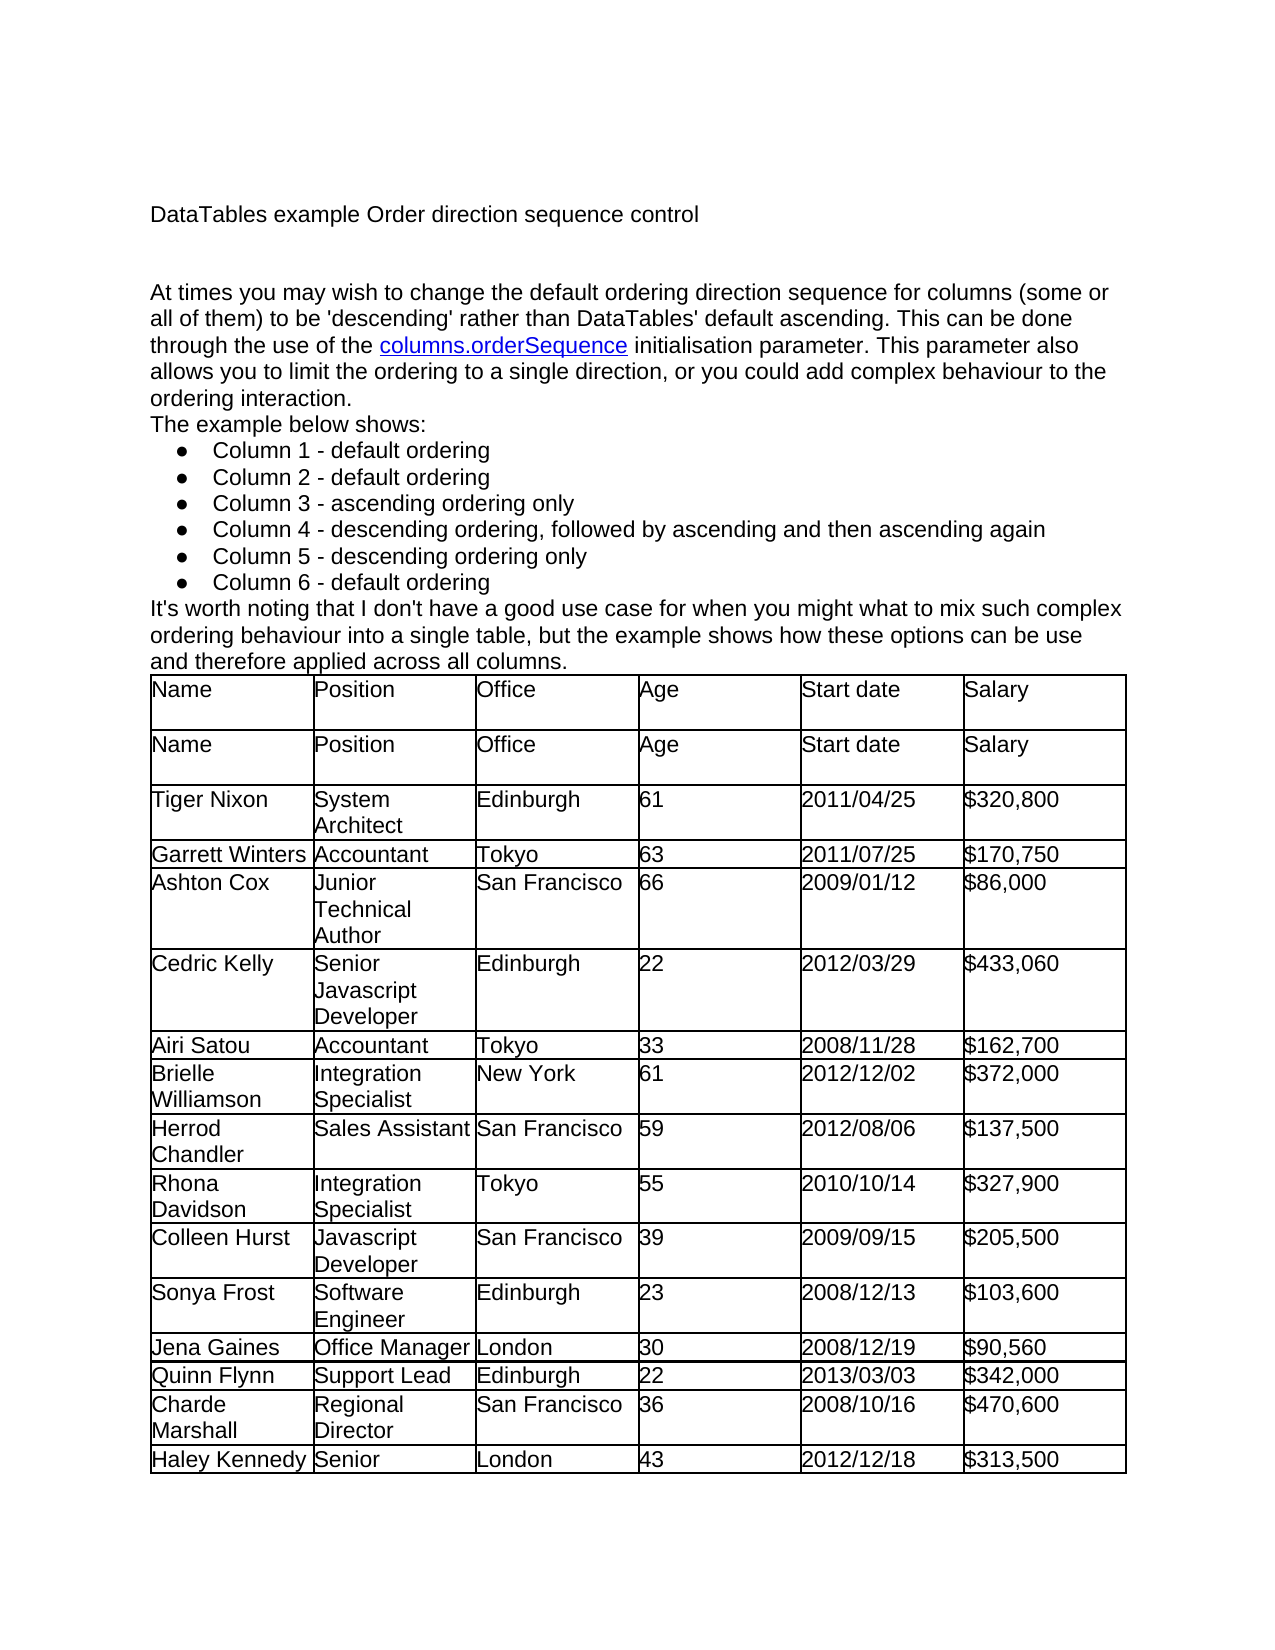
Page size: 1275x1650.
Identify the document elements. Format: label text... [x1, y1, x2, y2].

table_cell $103,600 [965, 1279, 1125, 1332]
table_cell 43 [640, 1446, 800, 1472]
table_cell Regional Director [315, 1391, 475, 1443]
table_cell $470,600 [965, 1391, 1125, 1443]
table_cell Herrod Chandler [152, 1115, 313, 1167]
table_cell $170,750 [965, 841, 1125, 867]
table_cell Sales Assistant [315, 1115, 475, 1167]
table_cell 2012/03/29 [802, 950, 963, 1029]
table_cell 2011/07/25 [802, 841, 963, 867]
table_cell $327,900 [965, 1170, 1125, 1222]
table_cell 2011/04/25 [802, 786, 963, 839]
table_cell $342,000 [965, 1363, 1125, 1389]
table_cell Tiger Nixon [152, 786, 313, 839]
table_cell Sonya Frost [152, 1279, 313, 1332]
table_cell $162,700 [965, 1032, 1125, 1058]
table_header Name [152, 676, 313, 729]
table_cell New York [477, 1060, 638, 1113]
table_cell 2012/12/18 [802, 1446, 963, 1472]
table_cell Airi Satou [152, 1032, 313, 1058]
text It's worth noting that I don't have a good use case for when you might what to mix such complex ordering behaviour into a single table, but the example shows how these options can be use and therefore applied across all columns. [150, 595, 1125, 674]
table_cell Office Manager [315, 1334, 475, 1360]
table_cell 2012/12/02 [802, 1060, 963, 1113]
table_cell Start date [802, 731, 963, 784]
table_cell Accountant [315, 1032, 475, 1058]
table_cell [315, 1446, 475, 1472]
table_cell $433,060 [965, 950, 1125, 1029]
table_cell 30 [640, 1334, 800, 1360]
table_cell London [477, 1446, 638, 1472]
list Column 1 - default ordering [175, 437, 1125, 463]
table_cell 2012/08/06 [802, 1115, 963, 1167]
table_cell San Francisco [477, 1115, 638, 1167]
text At times you may wish to change the default ordering direction sequence for columns (some or all of them) to be 'descending' rather than DataTables' default ascending. This can be done through the use of the columns.orderSequence initialisation parameter. This parameter also allows you to limit the ordering to a single direction, or you could add complex behaviour to the ordering interaction. [150, 279, 1125, 411]
table_cell Position [315, 731, 475, 784]
table_cell 22 [640, 1363, 800, 1389]
table_cell Senior Javascript Developer [315, 950, 475, 1029]
table_cell 33 [640, 1032, 800, 1058]
table_cell San Francisco [477, 869, 638, 948]
table_cell 61 [640, 786, 800, 839]
table_cell Ashton Cox [152, 869, 313, 948]
table_cell Integration Specialist [315, 1170, 475, 1222]
table_header Office [477, 676, 638, 729]
table_cell Quinn Flynn [152, 1363, 313, 1389]
table_cell $313,500 [965, 1446, 1125, 1472]
table_header Position [315, 676, 475, 729]
table_header Start date [802, 676, 963, 729]
table_cell $86,000 [965, 869, 1125, 948]
table_cell 2008/10/16 [802, 1391, 963, 1443]
table_cell Salary [965, 731, 1125, 784]
table_cell 2008/11/28 [802, 1032, 963, 1058]
table_cell Cedric Kelly [152, 950, 313, 1029]
list Column 6 - default ordering [175, 569, 1125, 595]
table_cell 22 [640, 950, 800, 1029]
table_cell Tokyo [477, 1170, 638, 1222]
table_cell Haley Kennedy [152, 1446, 313, 1472]
table_cell 2008/12/19 [802, 1334, 963, 1360]
table_cell $205,500 [965, 1224, 1125, 1277]
table_cell Edinburgh [477, 1363, 638, 1389]
table_cell Edinburgh [477, 1279, 638, 1332]
table_cell London [477, 1334, 638, 1360]
list Column 5 - descending ordering only [175, 543, 1125, 569]
table_cell $320,800 [965, 786, 1125, 839]
table_cell Javascript Developer [315, 1224, 475, 1277]
table_cell Accountant [315, 841, 475, 867]
table_cell 36 [640, 1391, 800, 1443]
table_cell San Francisco [477, 1224, 638, 1277]
table_cell 55 [640, 1170, 800, 1222]
table_cell Name [152, 731, 313, 784]
table_cell 2010/10/14 [802, 1170, 963, 1222]
table_cell Office [477, 731, 638, 784]
table_cell Charde Marshall [152, 1391, 313, 1443]
table_cell Edinburgh [477, 786, 638, 839]
table_cell Tokyo [477, 1032, 638, 1058]
table_cell 23 [640, 1279, 800, 1332]
table_cell 63 [640, 841, 800, 867]
table_cell Rhona Davidson [152, 1170, 313, 1222]
table_cell Brielle Williamson [152, 1060, 313, 1113]
table_cell Garrett Winters [152, 841, 313, 867]
table_cell $137,500 [965, 1115, 1125, 1167]
table_header Salary [965, 676, 1125, 729]
table_cell 39 [640, 1224, 800, 1277]
table_cell 2009/09/15 [802, 1224, 963, 1277]
list Column 3 - ascending ordering only [175, 490, 1125, 516]
table_cell 2008/12/13 [802, 1279, 963, 1332]
table_cell 61 [640, 1060, 800, 1113]
table_cell Colleen Hurst [152, 1224, 313, 1277]
list Column 2 - default ordering [175, 463, 1125, 490]
text DataTables example Order direction sequence control [150, 201, 1125, 228]
table_cell San Francisco [477, 1391, 638, 1443]
table_cell $372,000 [965, 1060, 1125, 1113]
table_cell Junior Technical Author [315, 869, 475, 948]
table_cell Support Lead [315, 1363, 475, 1389]
table_cell 59 [640, 1115, 800, 1167]
table_cell Jena Gaines [152, 1334, 313, 1360]
table_cell Software Engineer [315, 1279, 475, 1332]
table_cell Age [640, 731, 800, 784]
table_header Age [640, 676, 800, 729]
table_cell 2009/01/12 [802, 869, 963, 948]
table_cell Tokyo [477, 841, 638, 867]
list Column 4 - descending ordering, followed by ascending and then ascending again [175, 516, 1125, 543]
table_cell System Architect [315, 786, 475, 839]
table_cell 2013/03/03 [802, 1363, 963, 1389]
table_cell $90,560 [965, 1334, 1125, 1360]
table_cell Edinburgh [477, 950, 638, 1029]
table_cell Integration Specialist [315, 1060, 475, 1113]
table_cell 66 [640, 869, 800, 948]
text The example below shows: [150, 411, 1125, 437]
